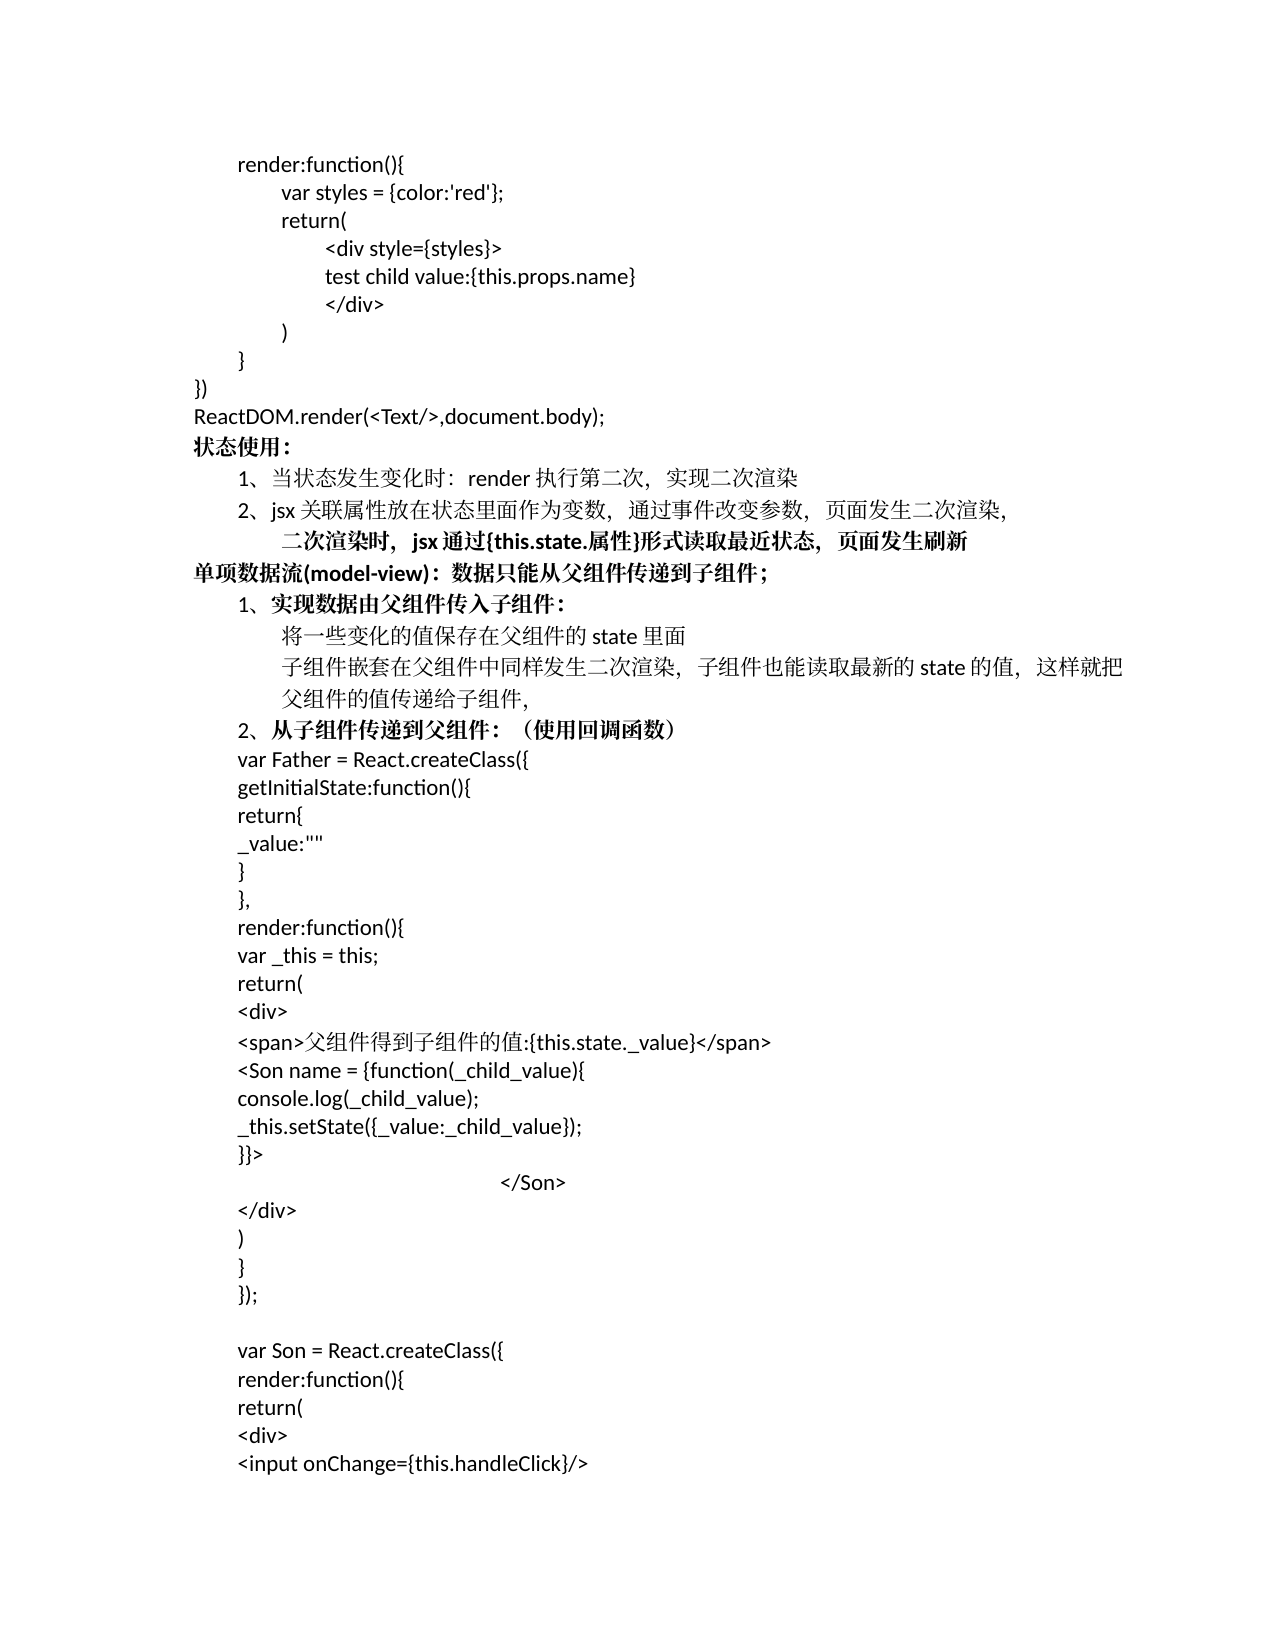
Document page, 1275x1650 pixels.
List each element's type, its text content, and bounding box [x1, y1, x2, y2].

text var styles = {color:'red'}; [150, 178, 1125, 206]
text 2、从子组件传递到父组件：（使用回调函数） [150, 713, 1125, 745]
text 将一些变化的值保存在父组件的state里面 [150, 619, 1125, 650]
text 2、jsx关联属性放在状态里面作为变数，通过事件改变参数，页面发生二次渲染， [150, 493, 1125, 524]
text 1、当状态发生变化时：render执行第二次，实现二次渲染 [150, 462, 1125, 493]
text render:function(){ [150, 1365, 1125, 1393]
text _value:"" [150, 829, 1125, 857]
text ) [150, 1224, 1125, 1253]
text var Son = React.createClass({ [150, 1337, 1125, 1365]
text <div> [150, 1421, 1125, 1449]
text 子组件嵌套在父组件中同样发生二次渲染，子组件也能读取最新的state的值，这样就把 [150, 650, 1125, 682]
text <div> [150, 997, 1125, 1025]
text </Son> [150, 1168, 1125, 1197]
text return( [150, 1393, 1125, 1421]
text 父组件的值传递给子组件， [150, 682, 1125, 713]
text _this.setState({_value:_child_value}); [150, 1112, 1125, 1141]
text <input onChange={this.handleClick}/> [150, 1449, 1125, 1477]
text } [150, 857, 1125, 885]
text <div style={styles}> [150, 234, 1125, 262]
text 1、实现数据由父组件传入子组件： [150, 587, 1125, 619]
text var Father = React.createClass({ [150, 745, 1125, 773]
text }}> [150, 1141, 1125, 1168]
text }); [150, 1281, 1125, 1309]
text }, [150, 885, 1125, 913]
text return( [150, 969, 1125, 997]
text </div> [150, 1197, 1125, 1224]
text var _this = this; [150, 941, 1125, 969]
text 状态使用： [150, 430, 1125, 462]
text getInitialState:function(){ [150, 773, 1125, 801]
text }) [150, 374, 1125, 402]
text ReactDOM.render(<Text/>,document.body); [150, 402, 1125, 430]
text test child value:{this.props.name} [150, 262, 1125, 290]
text 单项数据流(model-view)：数据只能从父组件传递到子组件； [150, 556, 1125, 587]
text render:function(){ [150, 150, 1125, 178]
text render:function(){ [150, 913, 1125, 941]
text return( [150, 206, 1125, 234]
text </div> [150, 290, 1125, 318]
text return{ [150, 801, 1125, 829]
text } [150, 346, 1125, 374]
text ) [150, 318, 1125, 346]
text 二次渲染时，jsx通过{this.state.属性}形式读取最近状态，页面发生刷新 [150, 524, 1125, 556]
text } [150, 1253, 1125, 1281]
text <span>父组件得到子组件的值:{this.state._value}</span> [150, 1025, 1125, 1056]
text console.log(_child_value); [150, 1084, 1125, 1112]
text <Son name = {function(_child_value){ [150, 1056, 1125, 1084]
